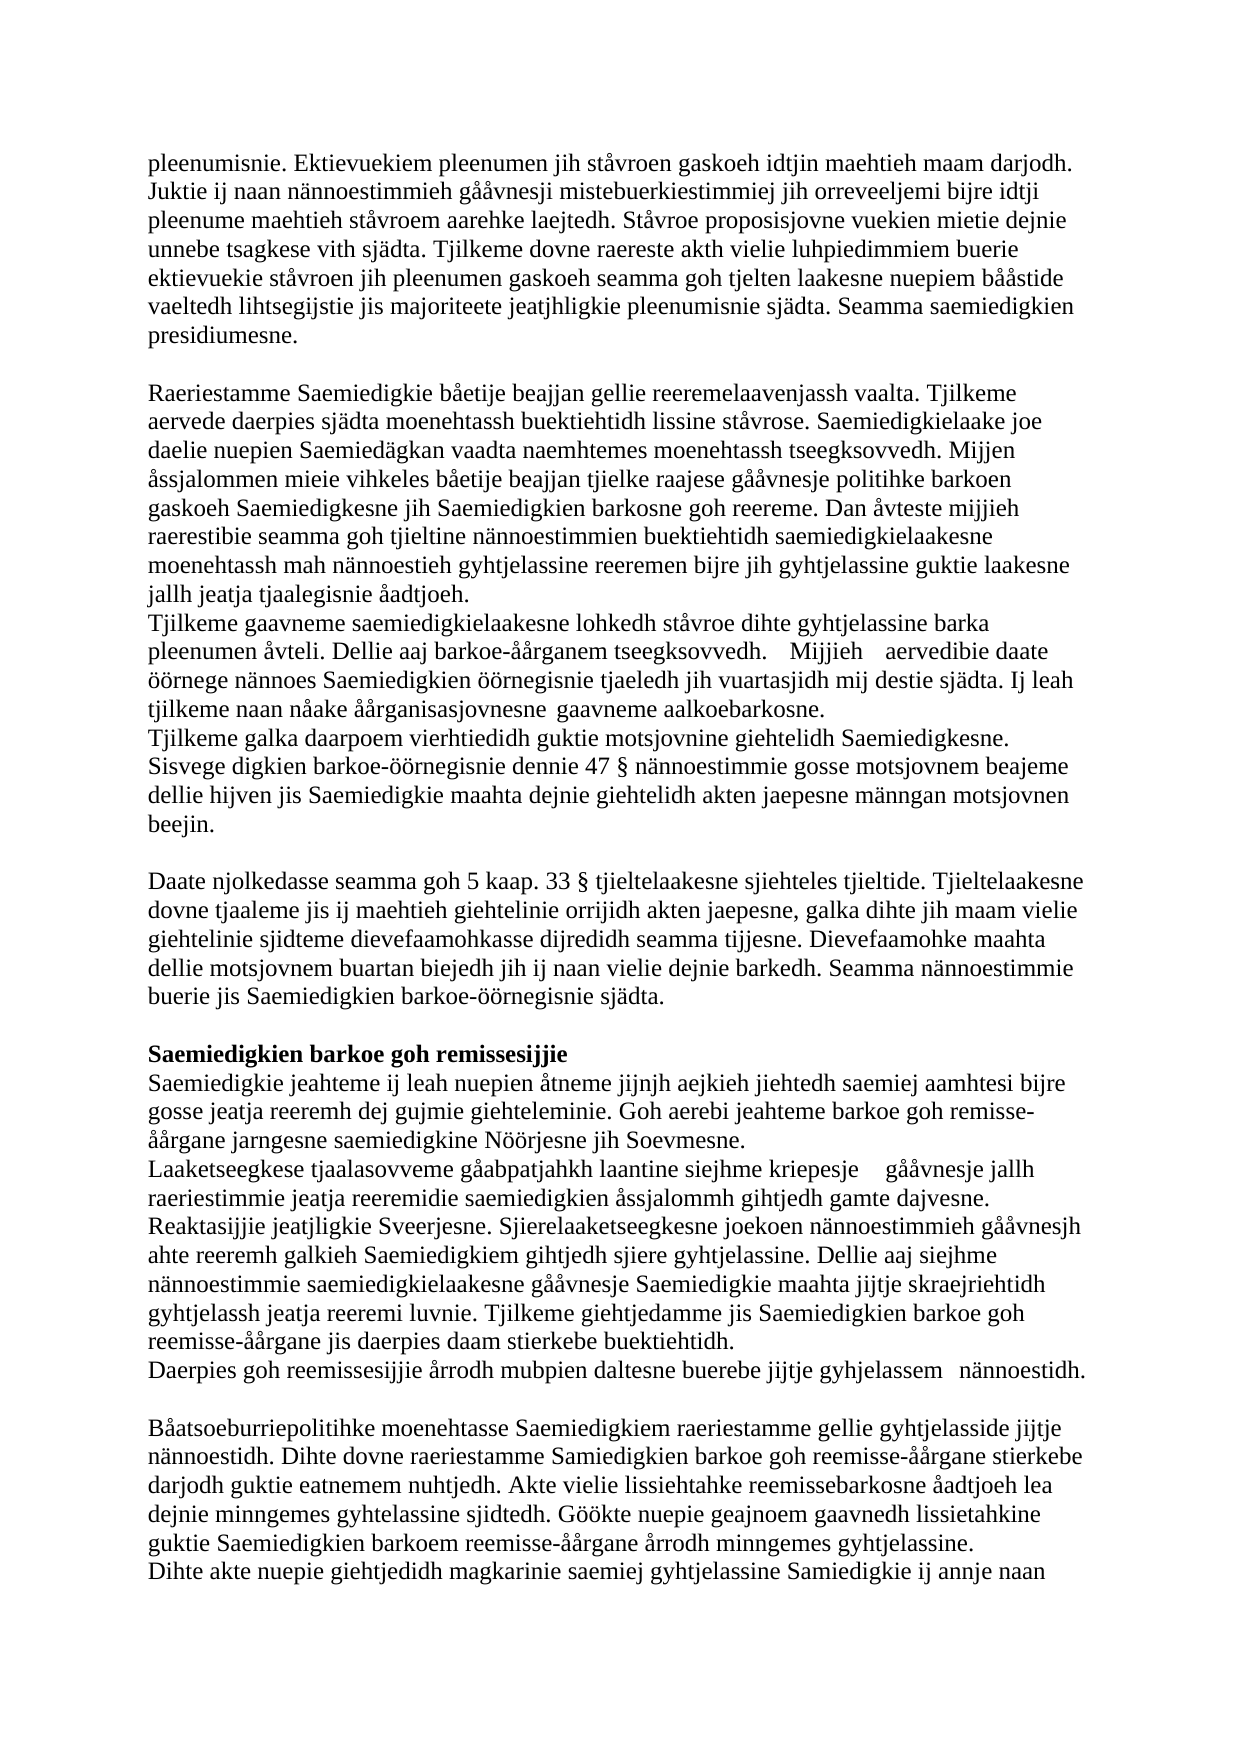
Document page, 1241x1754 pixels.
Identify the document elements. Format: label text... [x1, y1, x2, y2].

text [148, 1556, 1093, 1585]
text Daate njolkedasse seamma goh 5 kaap. 33 § tjieltelaakesne sjiehteles tjieltide. Tjieltelaakesne dovne tjaaleme jis ij maehtieh giehtelinie orrijidh akten jaepesne, galka dihte jih maam vielie giehtelinie sjidteme dievefaamohkasse dijredidh seamma tijjesne. Dievefaamohke maahta dellie motsjovnem buartan biejedh jih ij naan vielie dejnie barkedh. Seamma nännoestimmie buerie jis Saemiedigkien barkoe-öörnegisnie sjädta. [148, 866, 1093, 1010]
text Saemiedigkien barkoe goh remissesijjie [148, 1039, 1093, 1068]
text Båatsoeburriepolitihke moenehtasse Saemiedigkiem raeriestamme gellie gyhtjelasside jijtje nännoestidh. Dihte dovne raeriestamme Samiedigkien barkoe goh reemisse-åårgane stierkebe darjodh guktie eatnemem nuhtjedh. Akte vielie lissiehtahke reemissebarkosne åadtjoeh lea dejnie minngemes gyhtelassine sjidtedh. Göökte nuepie geajnoem gaavnedh lissietahkine guktie Saemiedigkien barkoem reemisse-åårgane årrodh minngemes gyhtjelassine. [148, 1413, 1093, 1556]
text Laaketseegkese tjaalasovveme gåabpatjahkh laantine siejhme kriepesje gååvnesje jallh raeriestimmie jeatja reeremidie saemiedigkien åssjalommh gihtjedh gamte dajvesne. Reaktasijjie jeatjligkie Sveerjesne. Sjierelaaketseegkesne joekoen nännoestimmieh gååvnesjh ahte reeremh galkieh Saemiedigkiem gihtjedh sjiere gyhtjelassine. Dellie aaj siejhme nännoestimmie saemiedigkielaakesne gååvnesje Saemiedigkie maahta jijtje skraejriehtidh gyhtjelassh jeatja reeremi luvnie. Tjilkeme giehtjedamme jis Saemiedigkien barkoe goh reemisse-åårgane jis daerpies daam stierkebe buektiehtidh. [148, 1154, 1093, 1355]
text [148, 148, 1093, 349]
text Raeriestamme Saemiedigkie båetije beajjan gellie reeremelaavenjassh vaalta. Tjilkeme aervede daerpies sjädta moenehtassh buektiehtidh lissine ståvrose. Saemiedigkielaake joe daelie nuepien Saemiedägkan vaadta naemhtemes moenehtassh tseegksovvedh. Mijjen åssjalommen mieie vihkeles båetije beajjan tjielke raajese gååvnesje politihke barkoen gaskoeh Saemiedigkesne jih Saemiedigkien barkosne goh reereme. Dan åvteste mijjieh raerestibie seamma goh tjieltine nännoestimmien buektiehtidh saemiedigkielaakesne moenehtassh mah nännoestieh gyhtjelassine reeremen bijre jih gyhtjelassine guktie laakesne jallh jeatja tjaalegisnie åadtjoeh. [148, 378, 1093, 608]
text Tjilkeme galka daarpoem vierhtiedidh guktie motsjovnine giehtelidh Saemiedigkesne. Sisvege digkien barkoe-öörnegisnie dennie 47 § nännoestimmie gosse motsjovnem beajeme dellie hijven jis Saemiedigkie maahta dejnie giehtelidh akten jaepesne männgan motsjovnen beejin. [148, 723, 1093, 838]
text Saemiedigkie jeahteme ij leah nuepien åtneme jijnjh aejkieh jiehtedh saemiej aamhtesi bijre gosse jeatja reeremh dej gujmie giehteleminie. Goh aerebi jeahteme barkoe goh remisse-åårgane jarngesne saemiedigkine Nöörjesne jih Soevmesne. [148, 1068, 1093, 1154]
text Daerpies goh reemissesijjie årrodh mubpien daltesne buerebe jijtje gyhjelassem nännoestidh. [148, 1355, 1093, 1384]
text Tjilkeme gaavneme saemiedigkielaakesne lohkedh ståvroe dihte gyhtjelassine barka pleenumen åvteli. Dellie aaj barkoe-åårganem tseegksovvedh. Mijjieh aervedibie daate öörnege nännoes Saemiedigkien öörnegisnie tjaeledh jih vuartasjidh mij destie sjädta. Ij leah tjilkeme naan nåake åårganisasjovnesne gaavneme aalkoebarkosne. [148, 608, 1093, 723]
